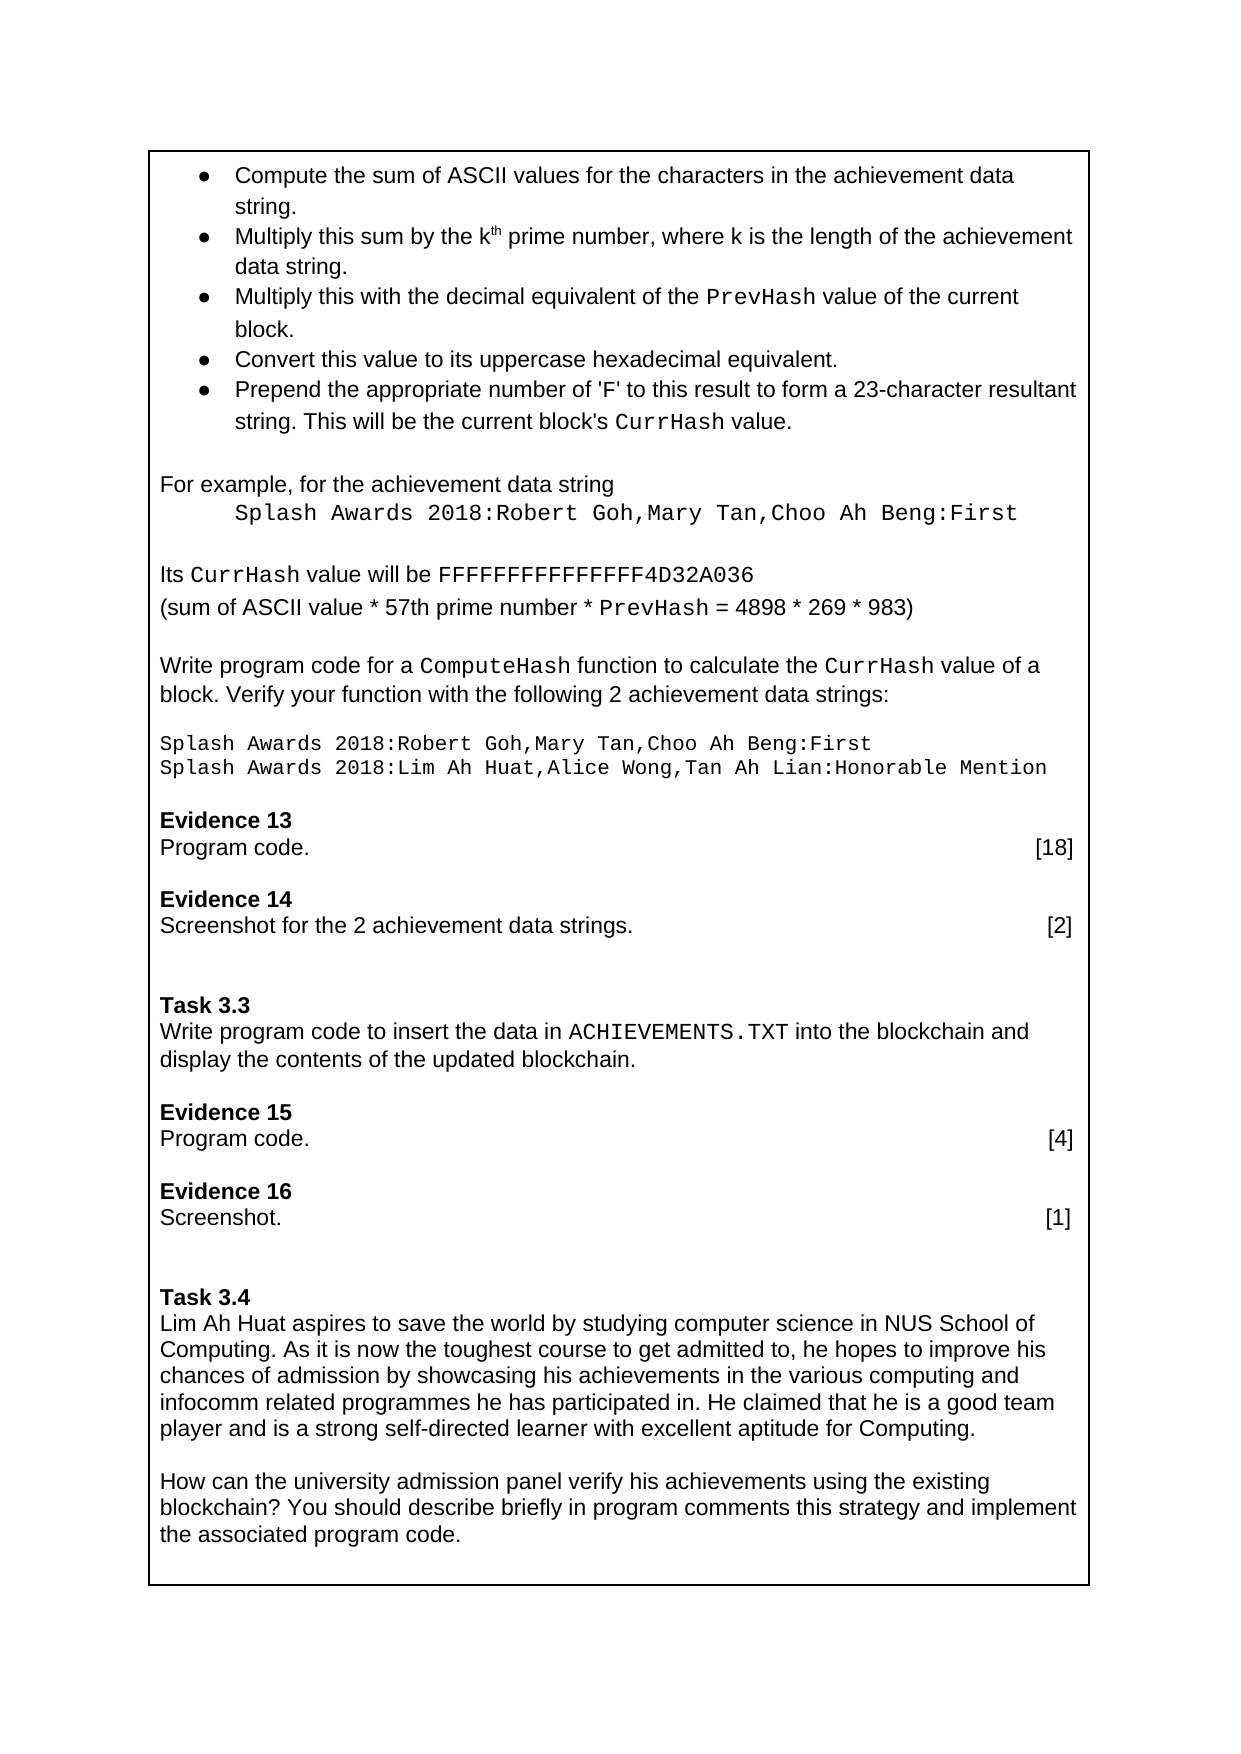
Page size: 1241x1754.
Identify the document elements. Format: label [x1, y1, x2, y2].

table_header [150, 152, 1088, 1584]
